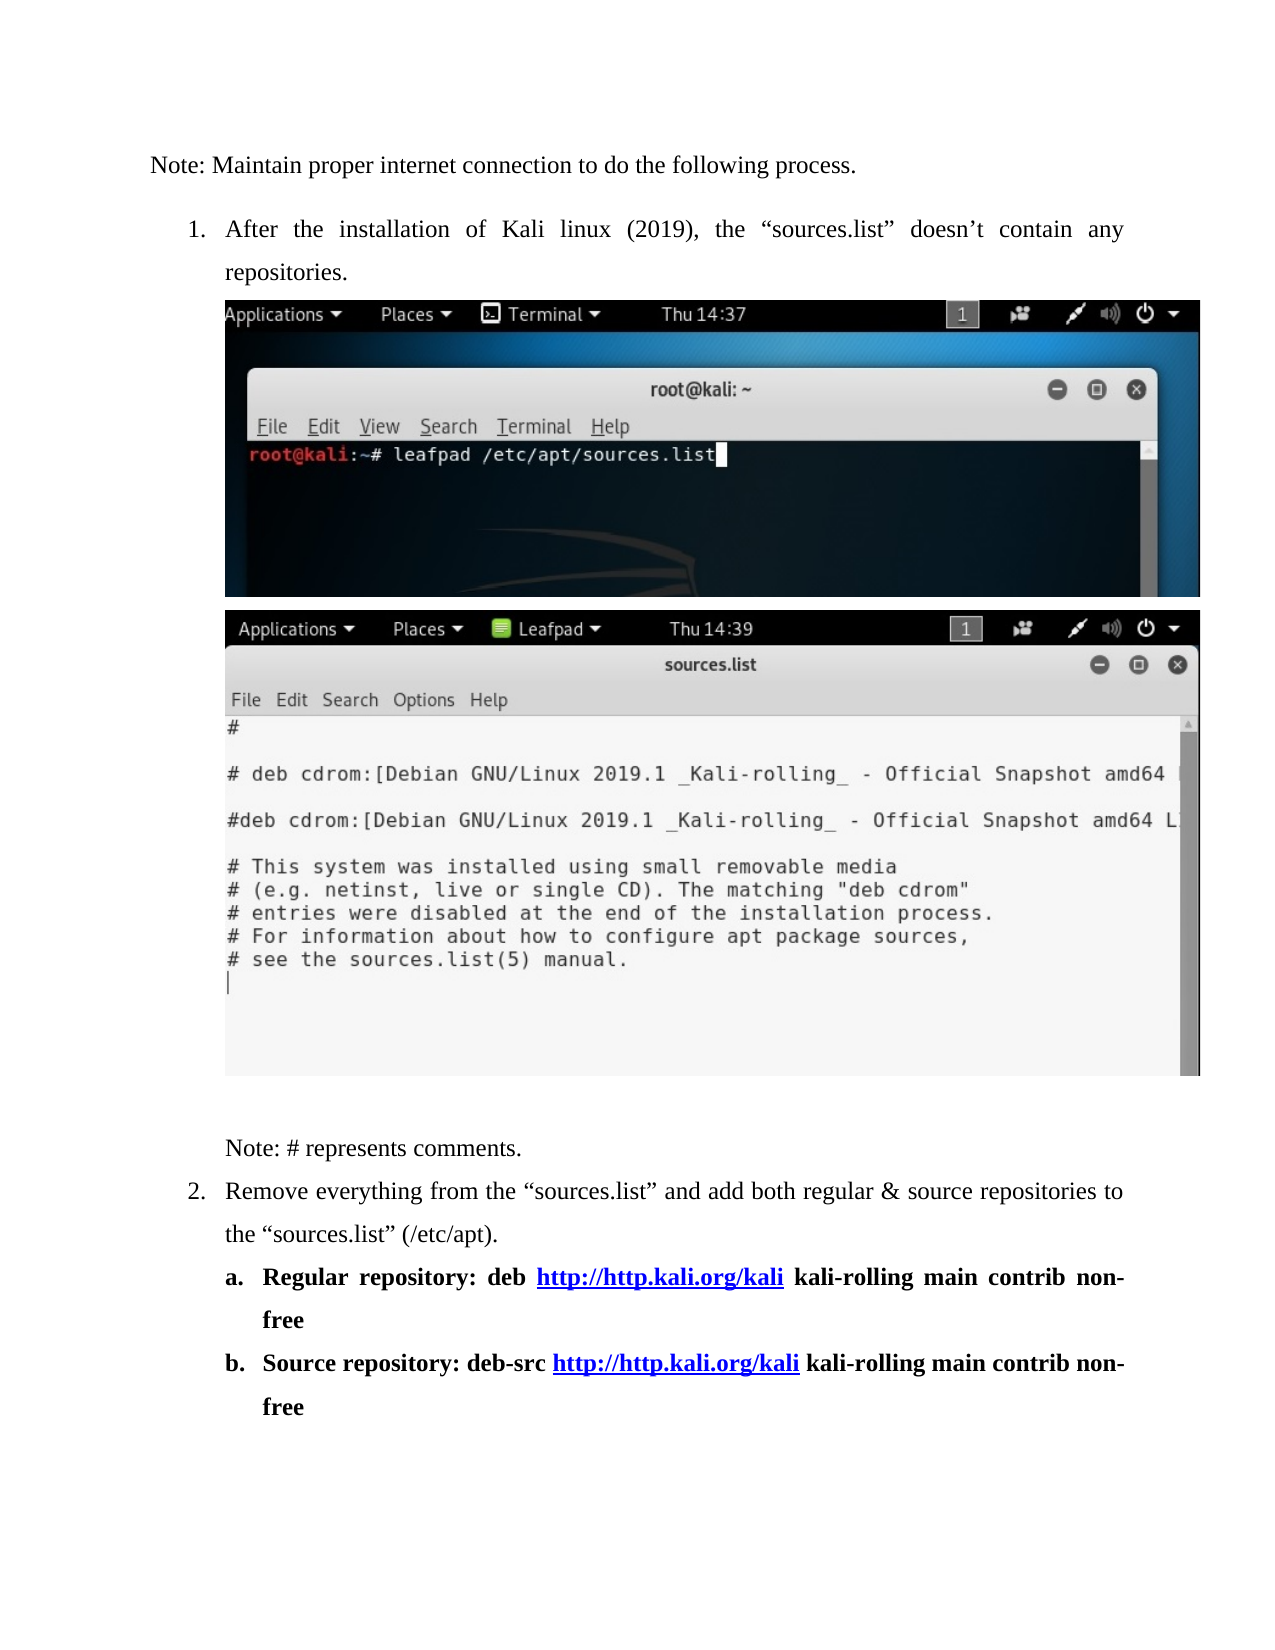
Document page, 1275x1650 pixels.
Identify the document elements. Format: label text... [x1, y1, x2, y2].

picture [225, 610, 1200, 1076]
list After the installation of Kali linux (2019), the “sources.list” doesn’t contain any repositories. [187, 214, 1125, 286]
list Source repository: deb-src http://http.kali.org/kali kali-rolling main contrib non-free [225, 1348, 1125, 1420]
list Regular repository: deb http://http.kali.org/kali kali-rolling main contrib non-free [225, 1262, 1125, 1334]
list Remove everything from the “sources.list” and add both regular & source repositories to the “sources.list” (/etc/apt). [187, 1176, 1125, 1248]
picture [225, 300, 1200, 597]
text Note: Maintain proper internet connection to do the following process. [150, 150, 1125, 179]
text Note: # represents comments. [225, 1133, 1125, 1162]
